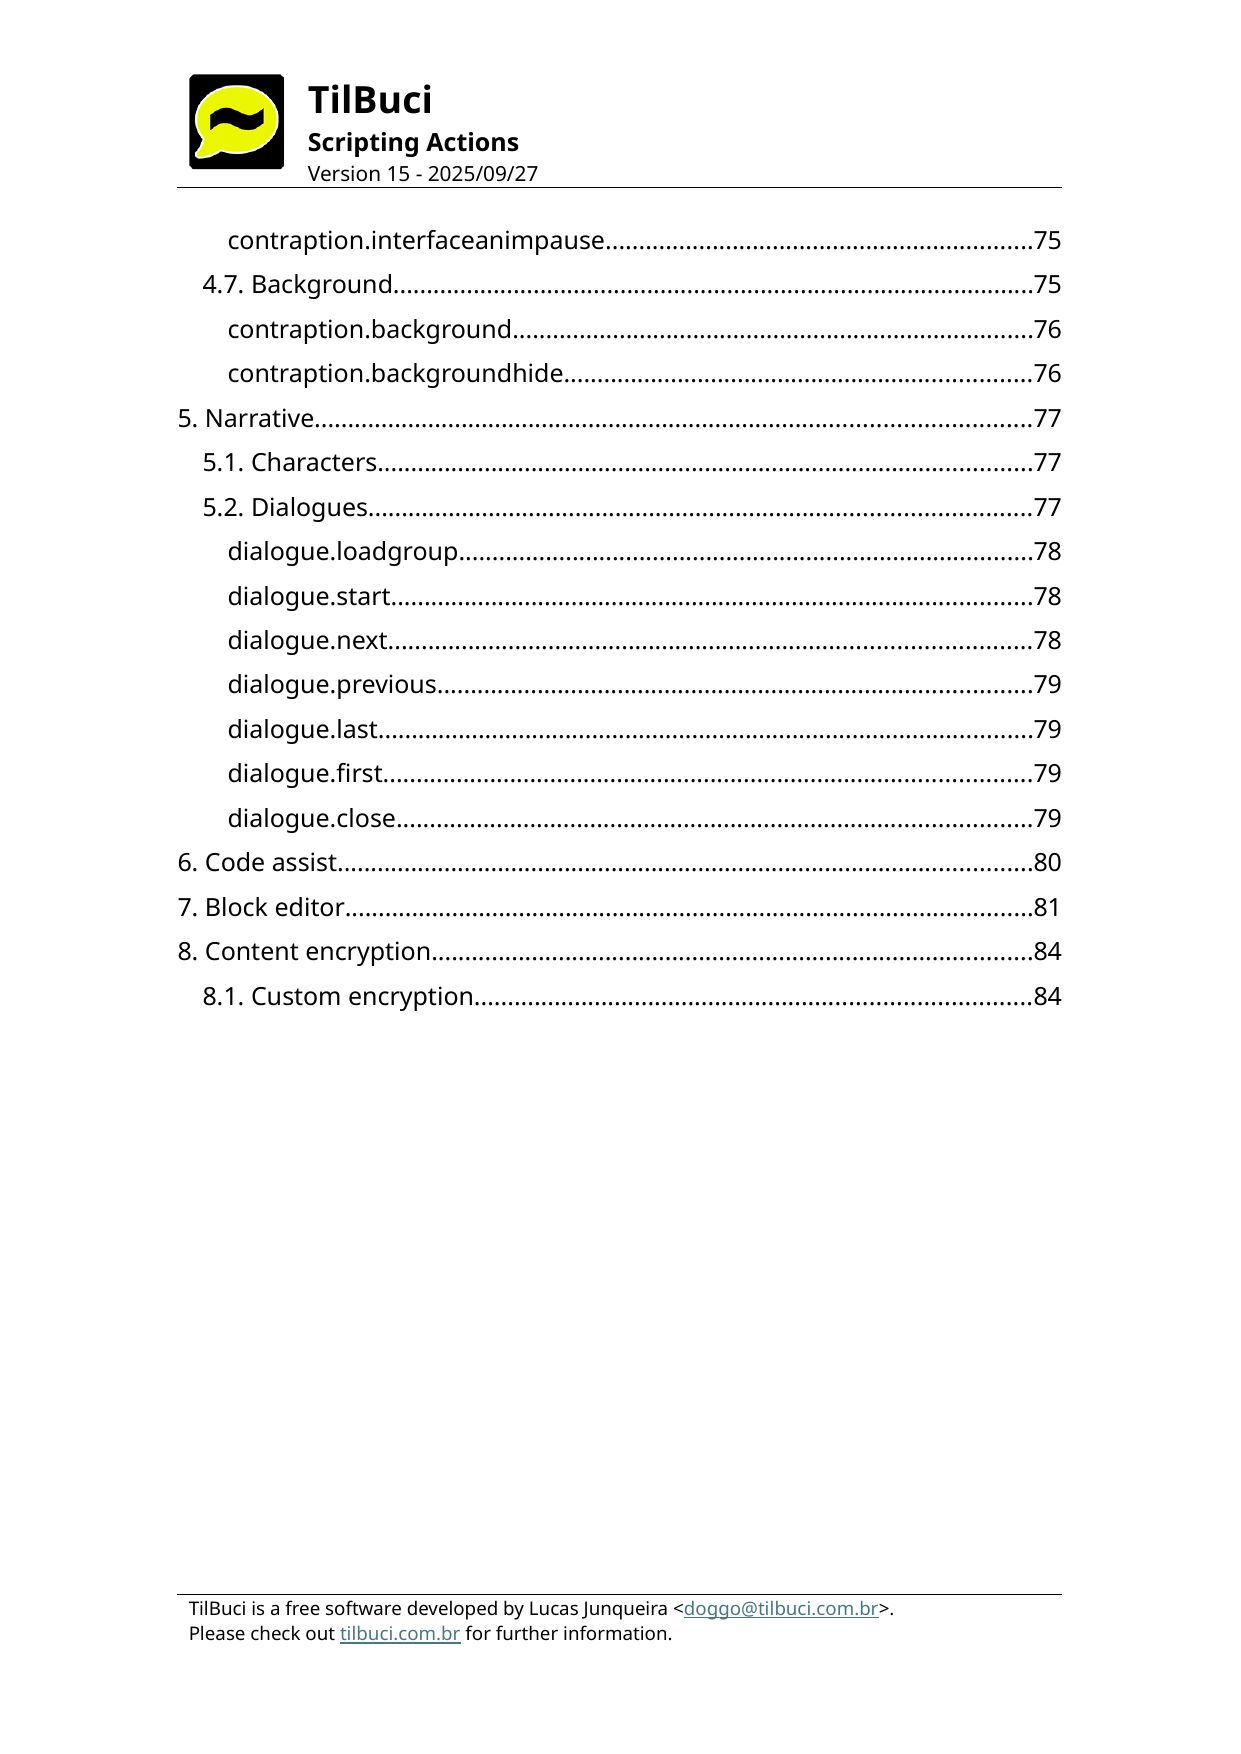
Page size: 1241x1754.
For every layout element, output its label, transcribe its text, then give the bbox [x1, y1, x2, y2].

text 8.1. Custom encryption 84 [202, 978, 1063, 1013]
text dialogue.close 79 [227, 801, 1063, 835]
text 5.2. Dialogues 77 [202, 489, 1063, 523]
text 4.7. Background 75 [202, 267, 1063, 301]
text dialogue.previous 79 [227, 667, 1063, 701]
text 5.1. Characters 77 [202, 445, 1063, 479]
text 6. Code assist 80 [177, 845, 1063, 879]
text dialogue.start 78 [227, 578, 1063, 612]
text dialogue.loadgroup 78 [227, 534, 1063, 568]
text dialogue.last 79 [227, 712, 1063, 746]
text dialogue.first 79 [227, 756, 1063, 790]
text 5. Narrative 77 [177, 400, 1063, 434]
text contraption.backgroundhide 76 [227, 356, 1063, 390]
text 8. Content encryption 84 [177, 934, 1063, 968]
picture [188, 73, 285, 170]
text contraption.background 76 [227, 311, 1063, 345]
text dialogue.next 78 [227, 623, 1063, 657]
text contraption.interfaceanimpause 75 [227, 222, 1063, 256]
text 7. Block editor 81 [177, 889, 1063, 924]
